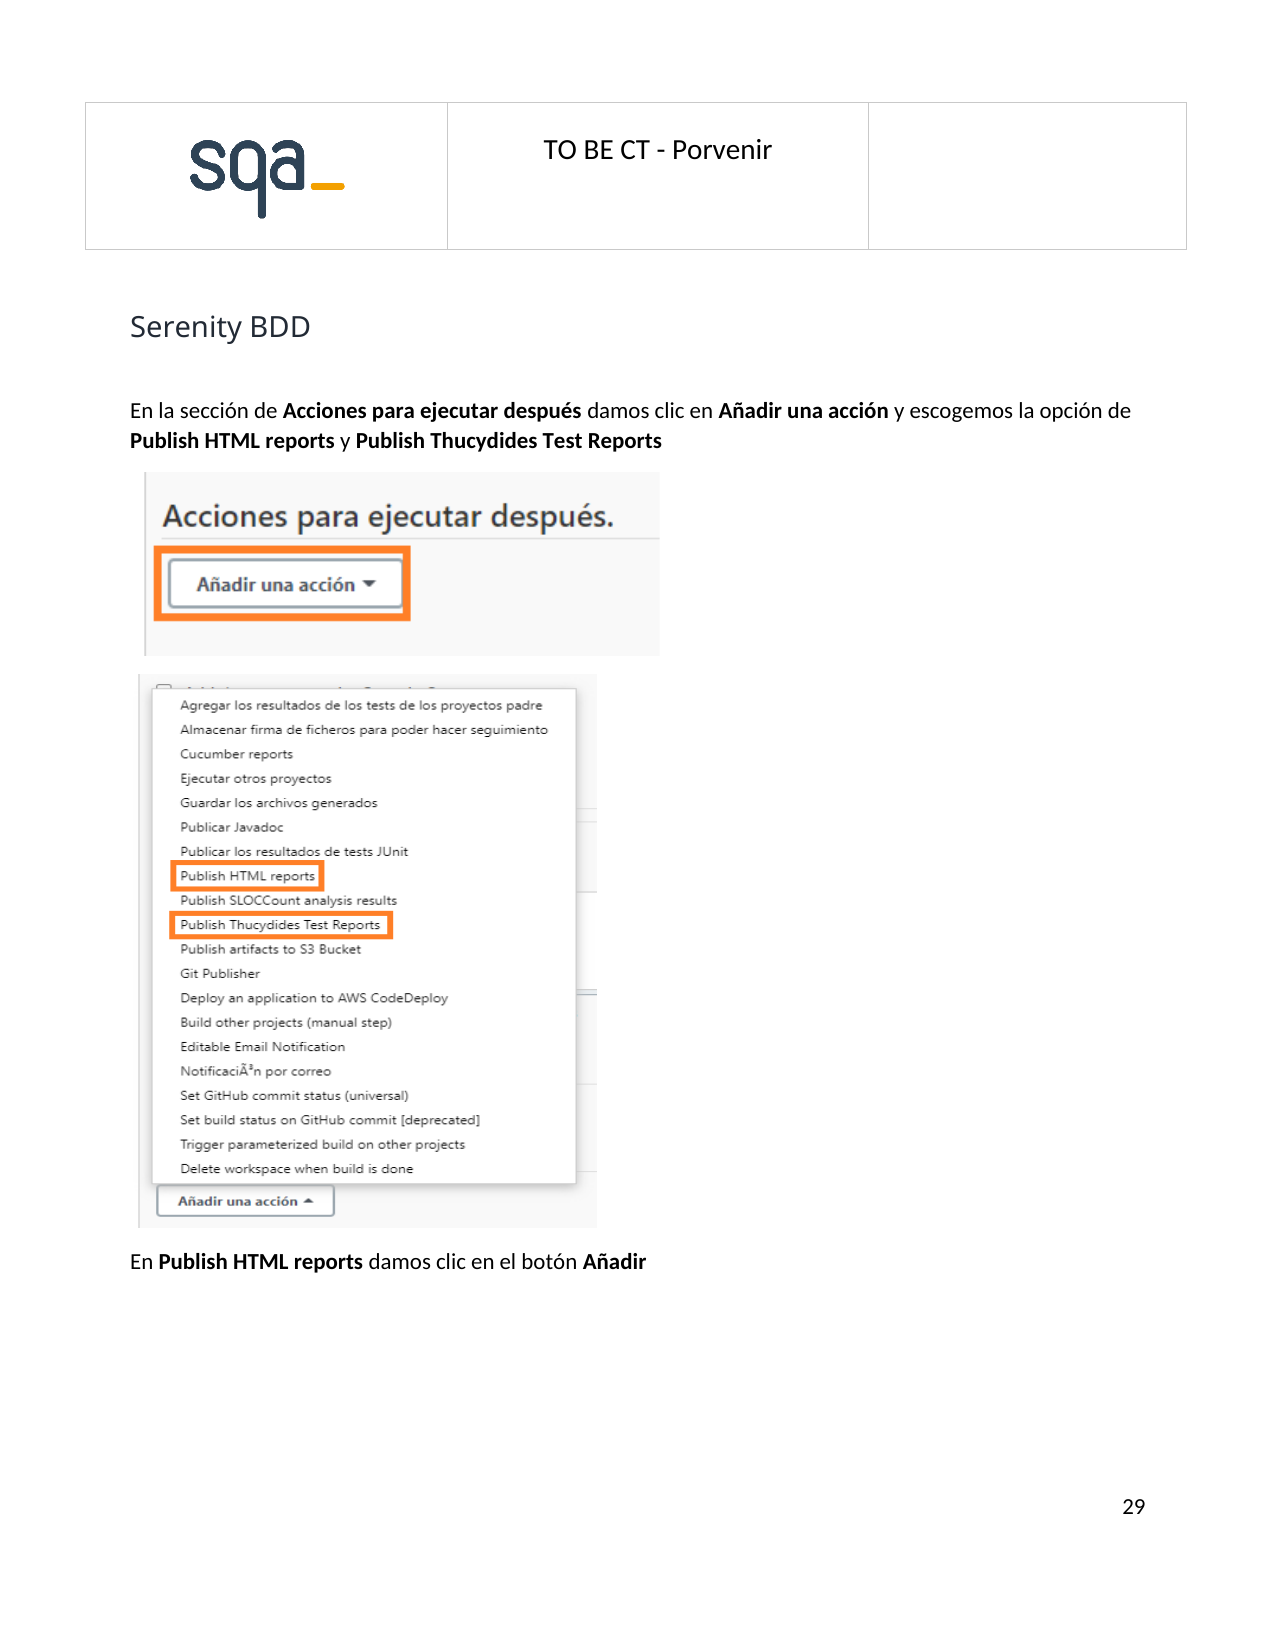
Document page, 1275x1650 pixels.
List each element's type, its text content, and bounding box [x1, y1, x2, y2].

picture [129, 674, 597, 1228]
subtitle Serenity BDD [130, 306, 1145, 346]
picture [184, 129, 349, 223]
text En la sección de Acciones para ejecutar después damos clic en Añadir una acción y escogemos la opción de Publish HTML reports y Publish Thucydides Test Reports [130, 396, 1145, 454]
picture [129, 472, 660, 656]
text En Publish HTML reports damos clic en el botón Añadir [130, 1247, 1145, 1275]
